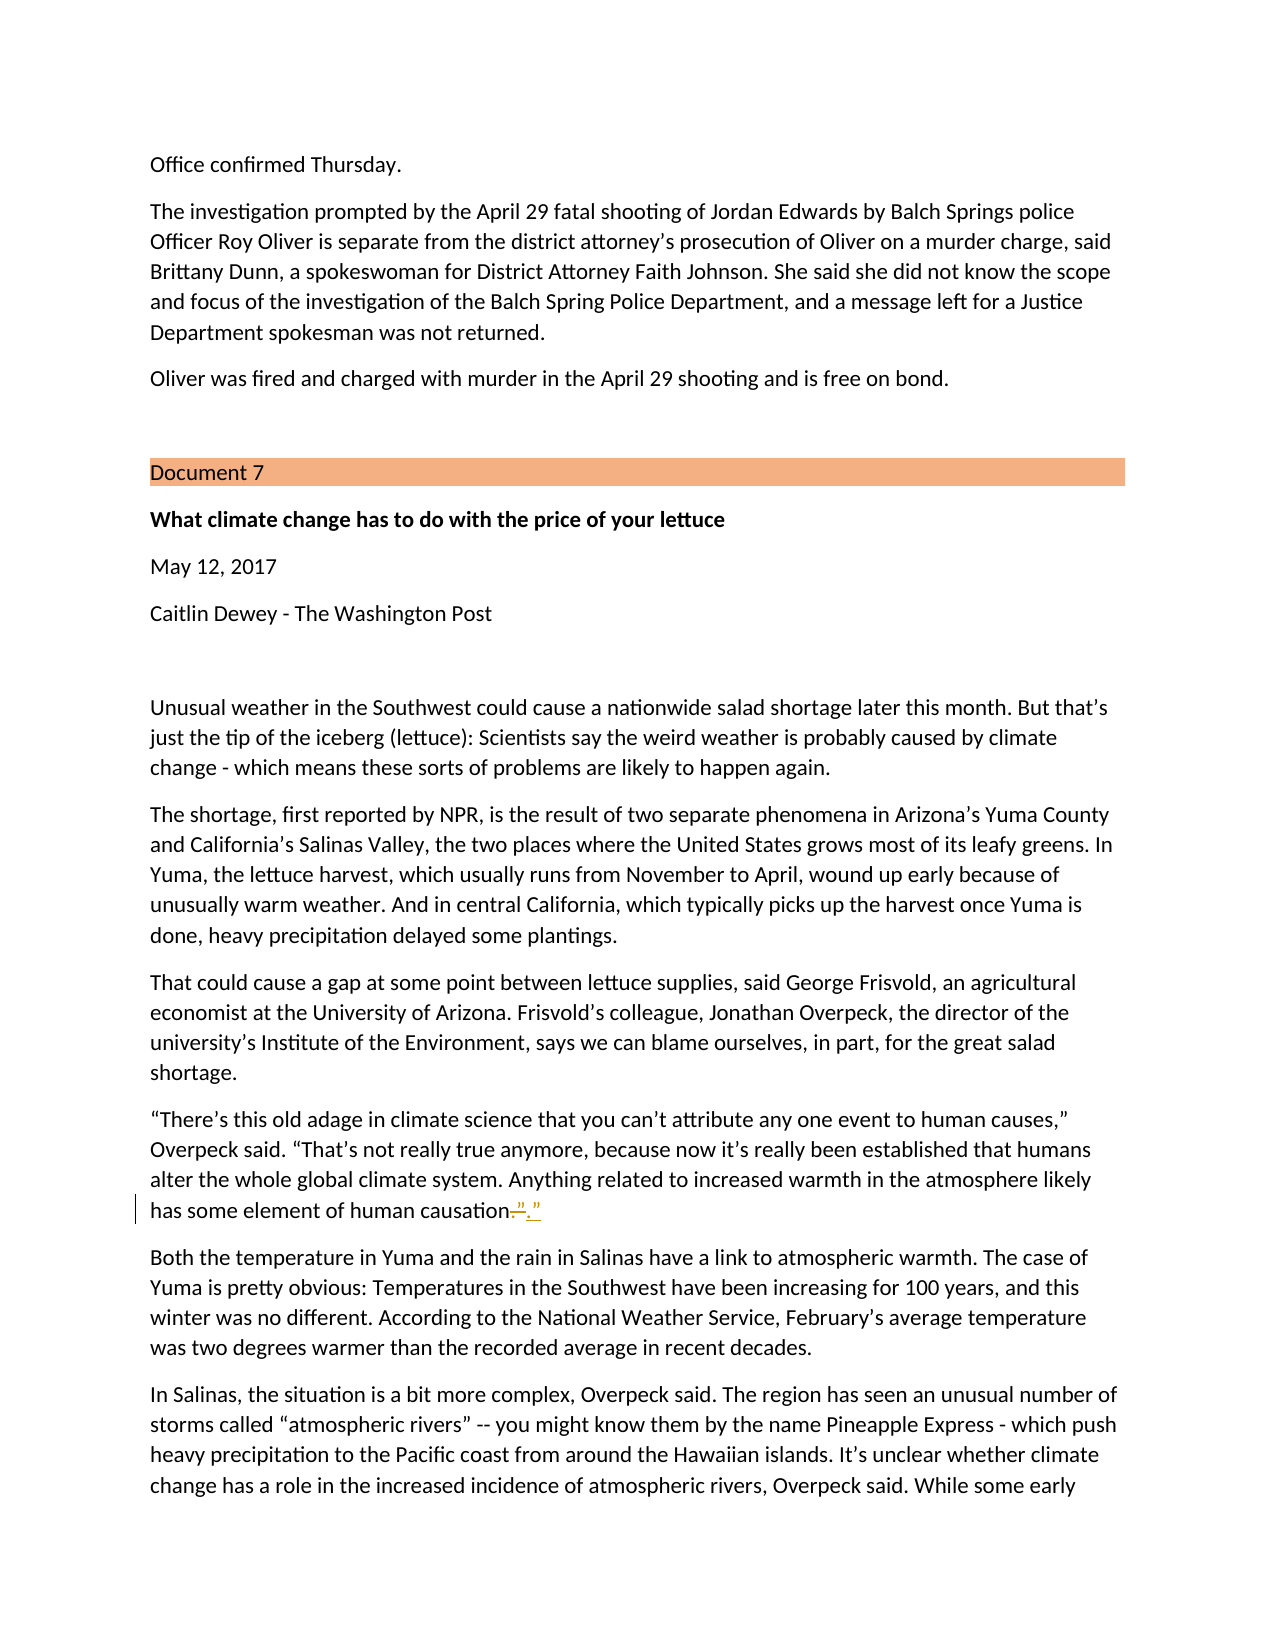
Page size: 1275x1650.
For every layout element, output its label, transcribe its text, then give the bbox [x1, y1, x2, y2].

text What climate change has to do with the price of your lettuce [150, 505, 1125, 533]
text That could cause a gap at some point between lettuce supplies, said George Frisvold, an agricultural economist at the University of Arizona. Frisvold’s colleague, Jonathan Overpeck, the director of the university’s Institute of the Environment, says we can blame ourselves, in part, for the great salad shortage. [150, 968, 1125, 1086]
text Unusual weather in the Southwest could cause a nationwide salad shortage later this month. But that’s just the tip of the iceberg (lettuce): Scientists say the weird weather is probably caused by climate change - which means these sorts of problems are likely to happen again. [150, 693, 1125, 781]
text The shortage, first reported by NPR, is the result of two separate phenomena in Arizona’s Yuma County and California’s Salinas Valley, the two places where the United States grows most of its leafy greens. In Yuma, the lettuce harvest, which usually runs from November to April, wound up early because of unusually warm weather. And in central California, which typically picks up the harvest once Yuma is done, heavy precipitation delayed some plantings. [150, 800, 1125, 949]
text “There’s this old adage in climate science that you can’t attribute any one event to human causes,” Overpeck said. “That’s not really true anymore, because now it’s really been established that humans alter the whole global climate system. Anything related to increased warmth in the atmosphere likely has some element of human causation [150, 1105, 1125, 1224]
text Document 7 [150, 458, 1125, 486]
text The investigation prompted by the April 29 fatal shooting of Jordan Edwards by Balch Springs police Officer Roy Oliver is separate from the district attorney’s prosecution of Oliver on a murder charge, said Brittany Dunn, a spokeswoman for District Attorney Faith Johnson. She said she did not know the scope and focus of the investigation of the Balch Spring Police Department, and a message left for a Justice Department spokesman was not returned. [150, 197, 1125, 346]
text May 12, 2017 [150, 552, 1125, 580]
text Caitlin Dewey - The Washington Post [150, 599, 1125, 627]
text Oliver was fired and charged with murder in the April 29 shooting and is free on bond. [150, 364, 1125, 393]
